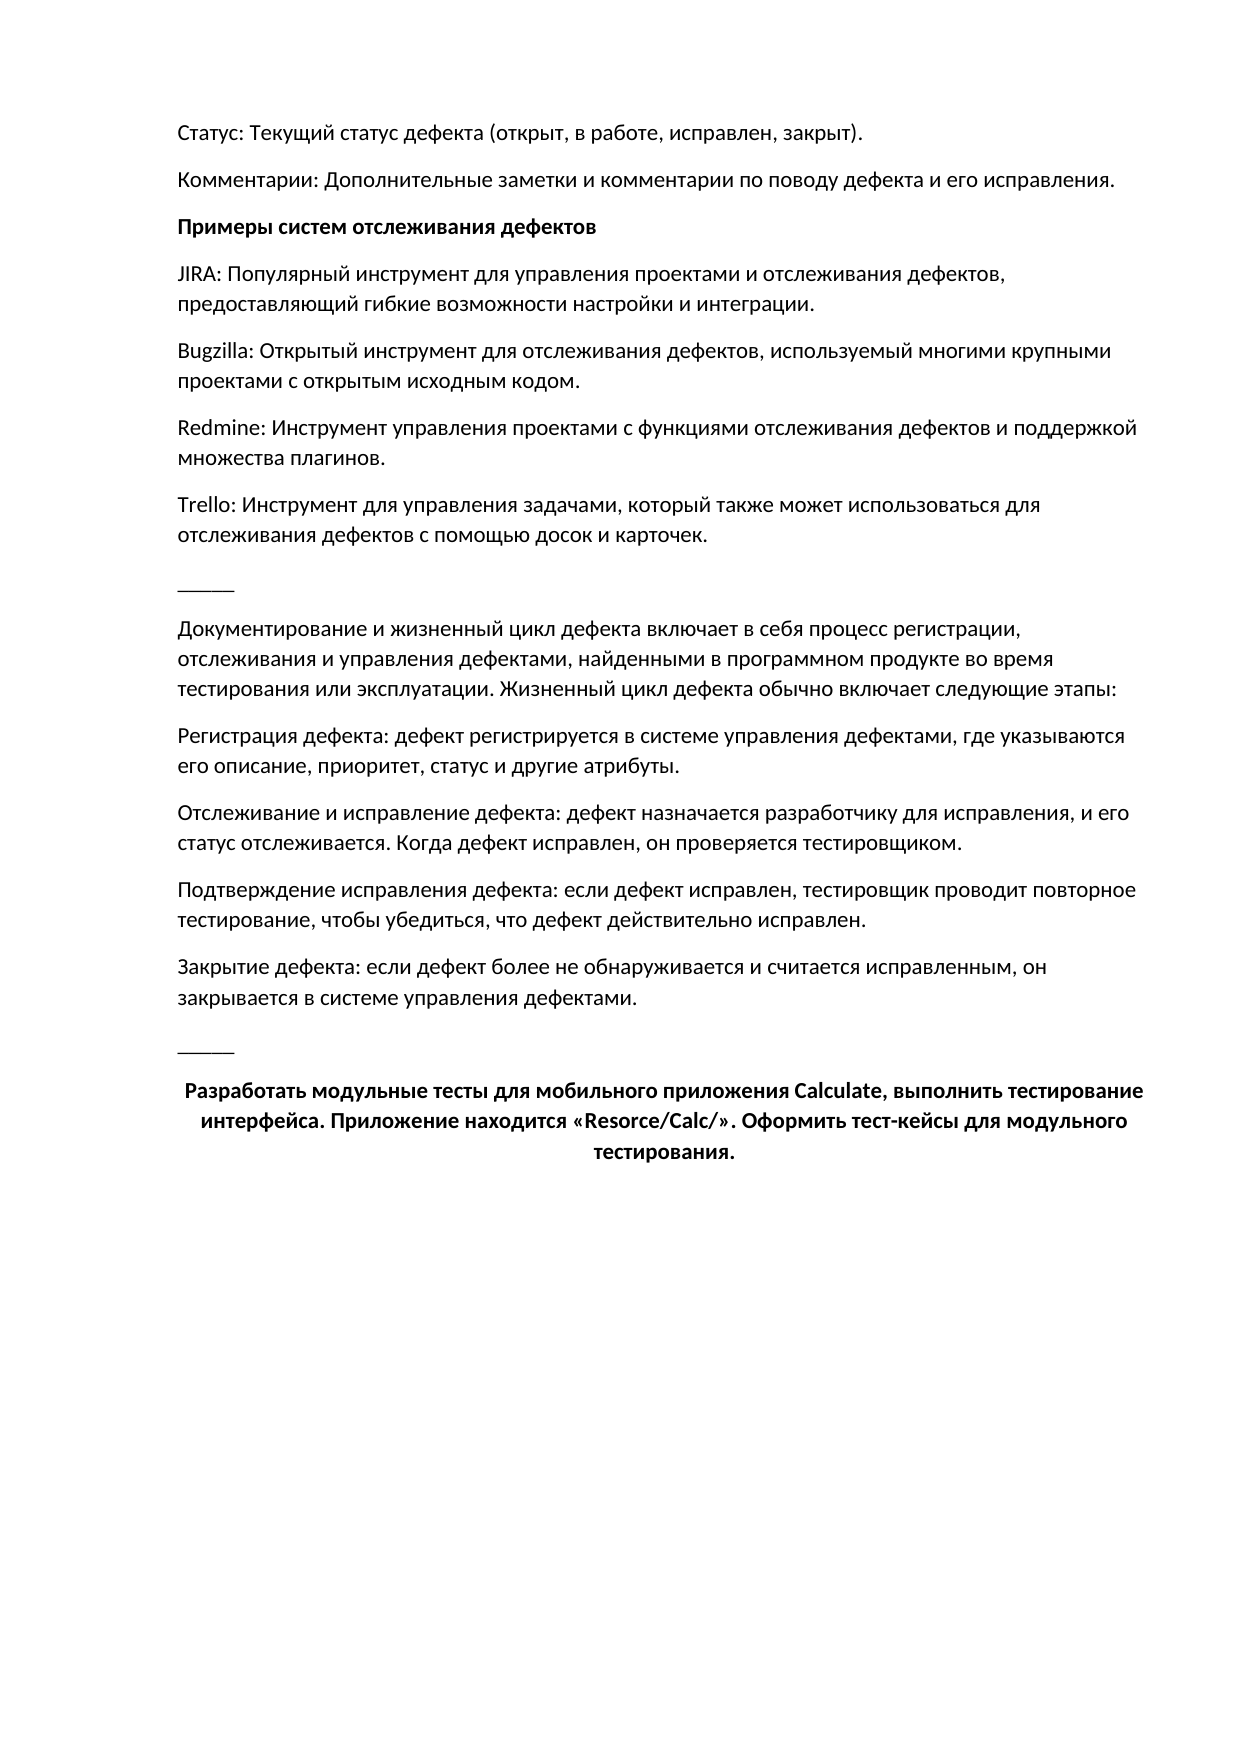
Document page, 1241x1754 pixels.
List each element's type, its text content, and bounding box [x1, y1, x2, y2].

text Статус: Текущий статус дефекта (открыт, в работе, исправлен, закрыт). [177, 118, 1152, 146]
text Отслеживание и исправление дефекта: дефект назначается разработчику для исправления, и его статус отслеживается. Когда дефект исправлен, он проверяется тестировщиком. [177, 798, 1152, 857]
text Redmine: Инструмент управления проектами с функциями отслеживания дефектов и поддержкой множества плагинов. [177, 413, 1152, 471]
text _____ [177, 567, 1152, 595]
text Разработать модульные тесты для мобильного приложения Calculate, выполнить тестирование интерфейса. Приложение находится «Resorce/Calc/». Оформить тест-кейсы для модульного тестирования. [177, 1076, 1152, 1165]
text JIRA: Популярный инструмент для управления проектами и отслеживания дефектов, предоставляющий гибкие возможности настройки и интеграции. [177, 259, 1152, 317]
text _____ [177, 1029, 1152, 1058]
text Комментарии: Дополнительные заметки и комментарии по поводу дефекта и его исправления. [177, 165, 1152, 193]
text Bugzilla: Открытый инструмент для отслеживания дефектов, используемый многими крупными проектами с открытым исходным кодом. [177, 336, 1152, 394]
text Документирование и жизненный цикл дефекта включает в себя процесс регистрации, отслеживания и управления дефектами, найденными в программном продукте во время тестирования или эксплуатации. Жизненный цикл дефекта обычно включает следующие этапы: [177, 614, 1152, 702]
text Подтверждение исправления дефекта: если дефект исправлен, тестировщик проводит повторное тестирование, чтобы убедиться, что дефект действительно исправлен. [177, 875, 1152, 934]
text Trello: Инструмент для управления задачами, который также может использоваться для отслеживания дефектов с помощью досок и карточек. [177, 490, 1152, 548]
text Регистрация дефекта: дефект регистрируется в системе управления дефектами, где указываются его описание, приоритет, статус и другие атрибуты. [177, 721, 1152, 779]
text Закрытие дефекта: если дефект более не обнаруживается и считается исправленным, он закрывается в системе управления дефектами. [177, 952, 1152, 1011]
text Примеры систем отслеживания дефектов [177, 212, 1152, 240]
